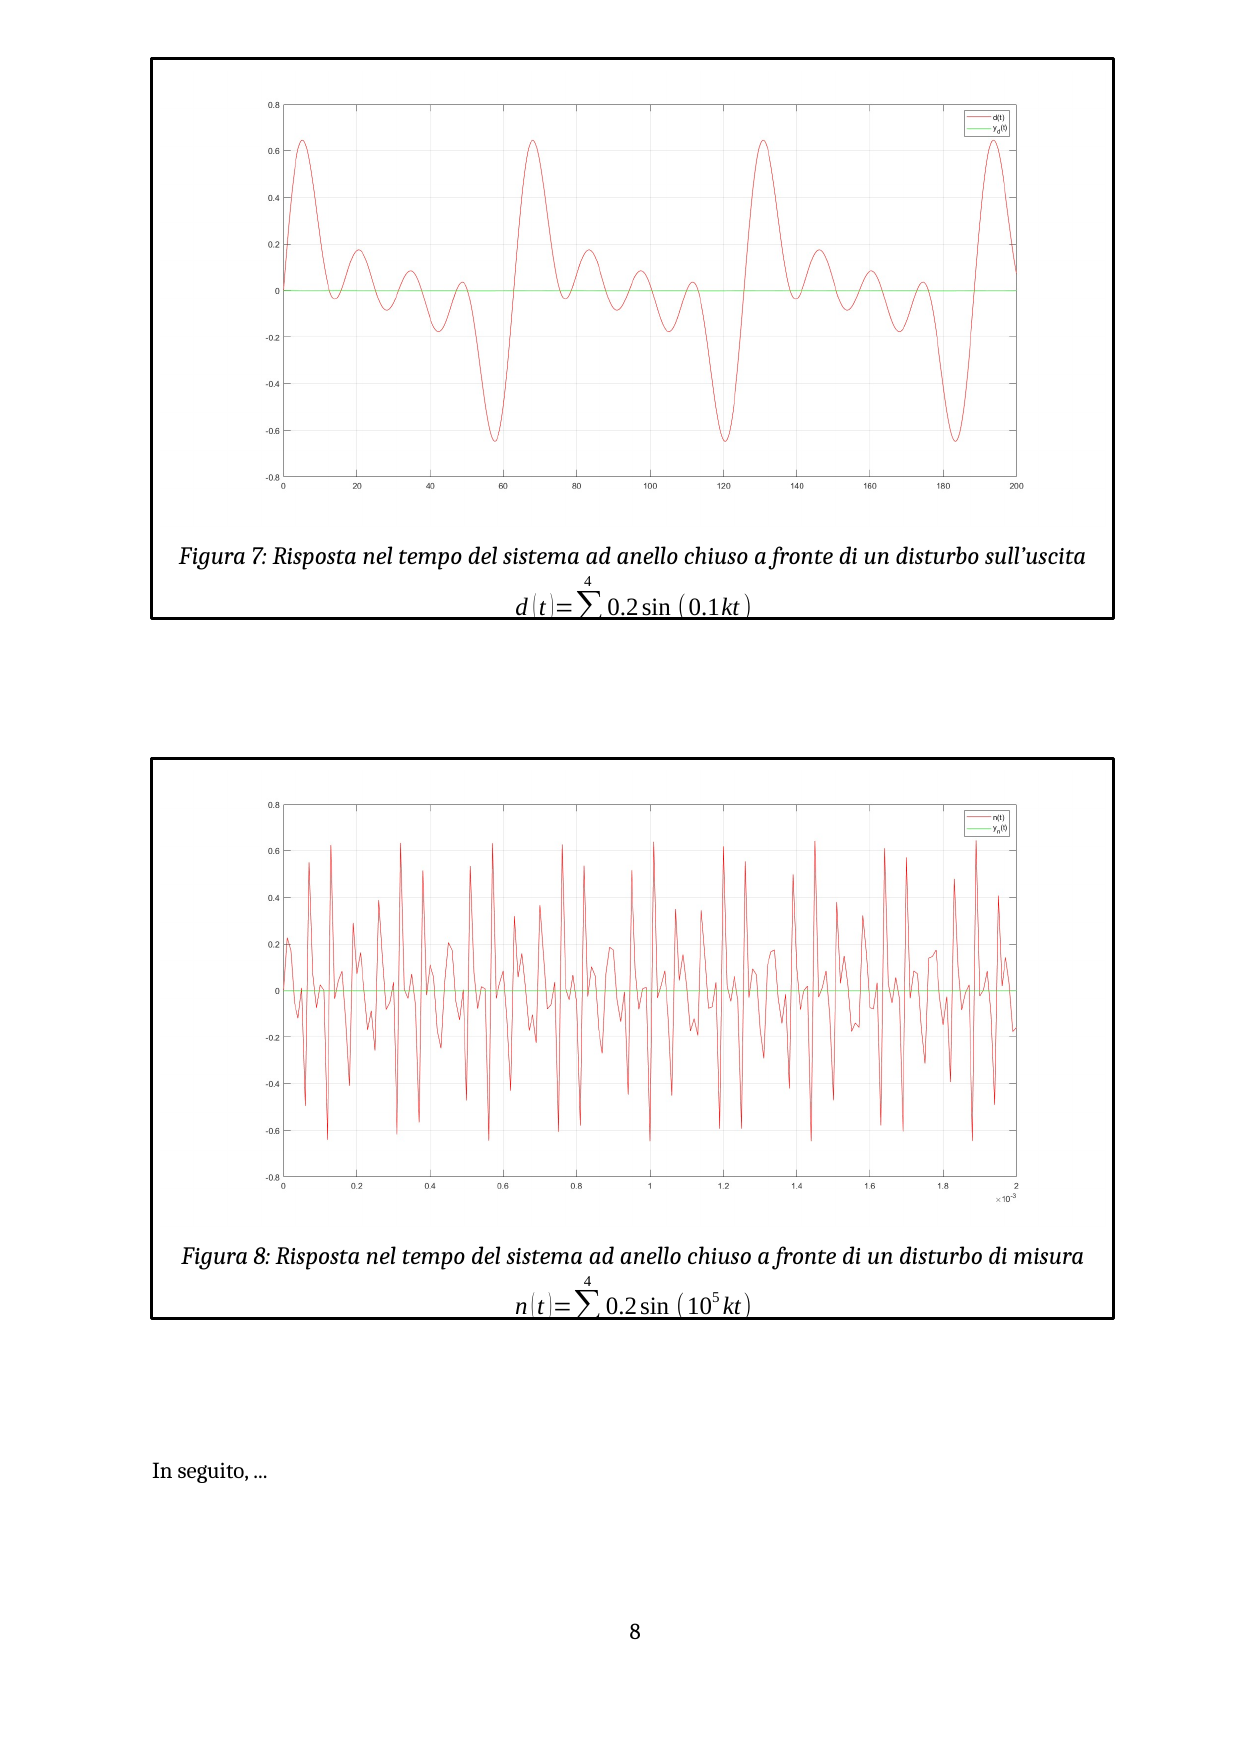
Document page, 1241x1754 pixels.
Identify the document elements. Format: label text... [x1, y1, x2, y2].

picture [160, 770, 1106, 1227]
text In seguito, ... [152, 1458, 1152, 1484]
picture [160, 71, 1106, 527]
